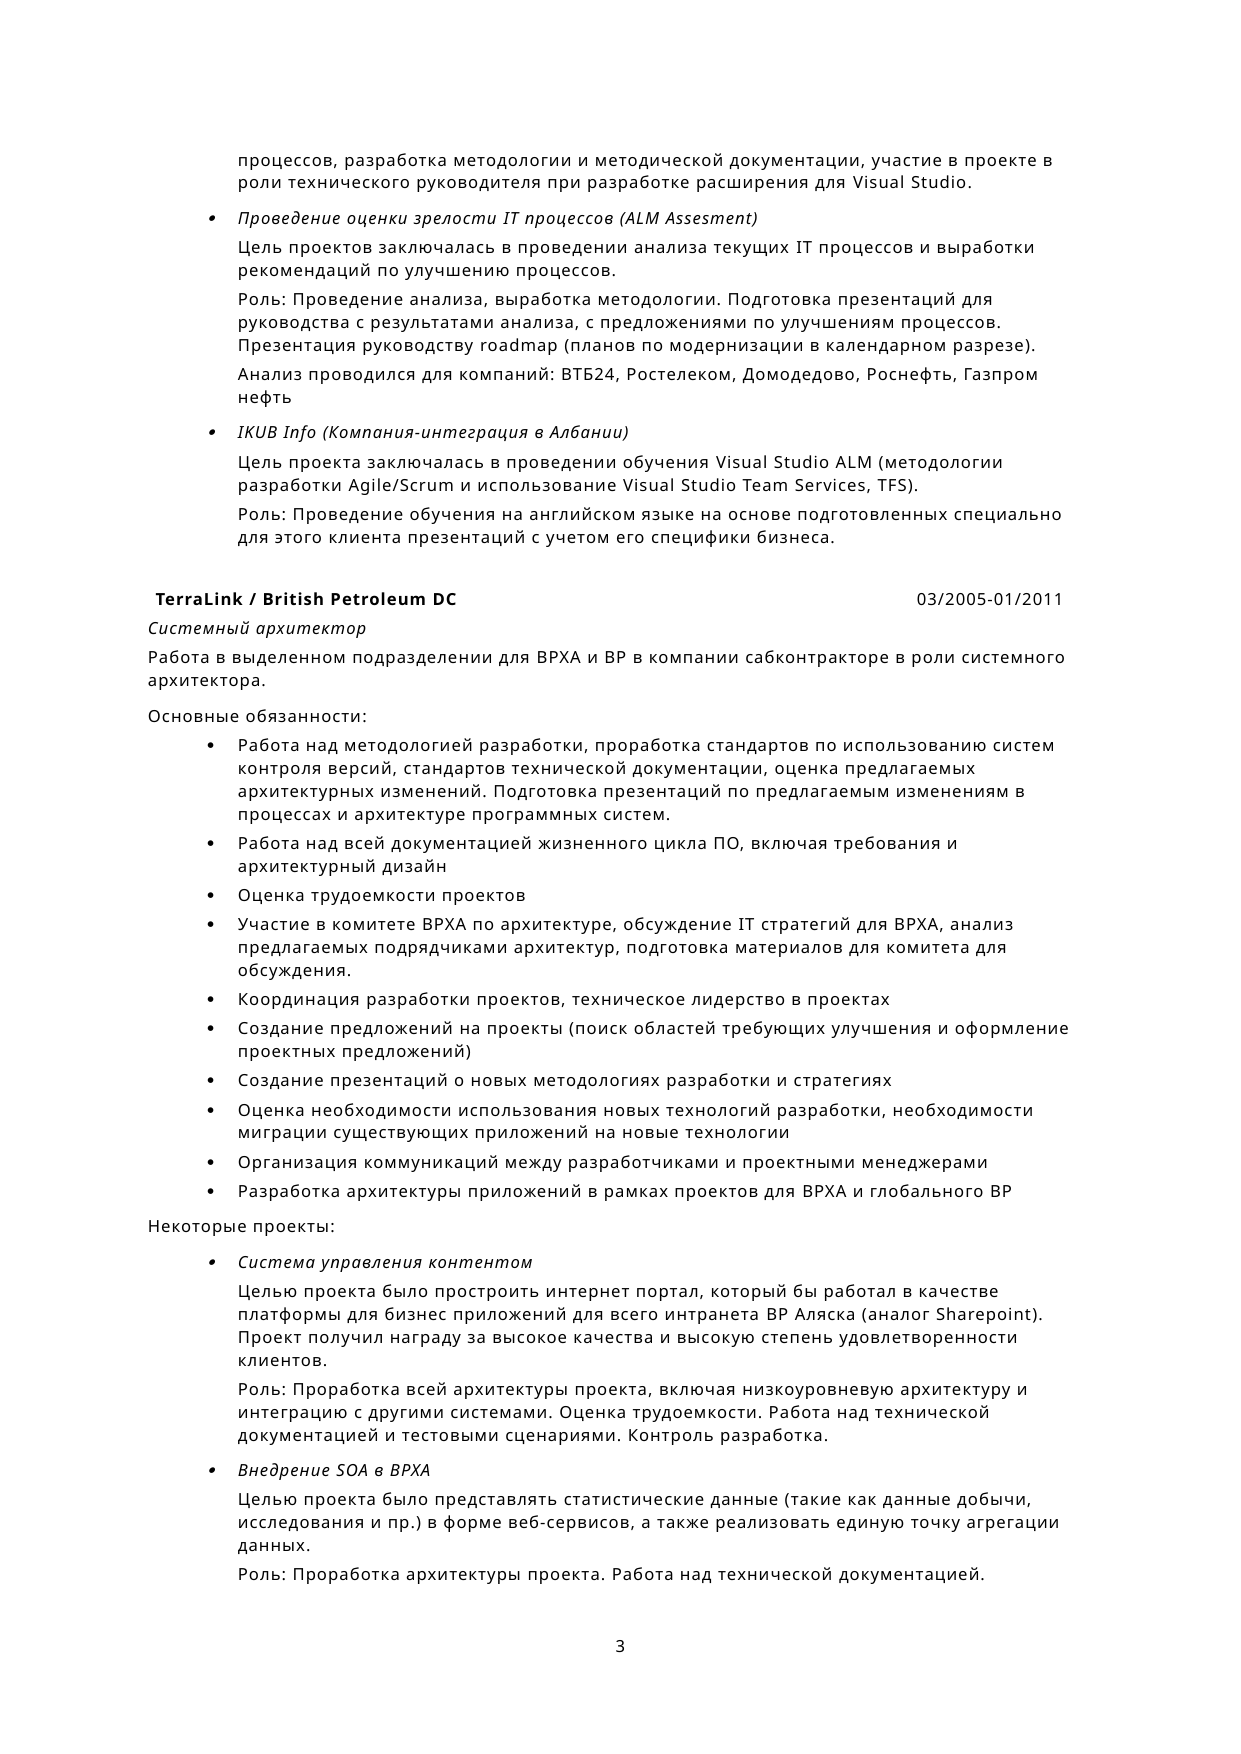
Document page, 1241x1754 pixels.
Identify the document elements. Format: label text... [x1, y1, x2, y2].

list IKUB Info (Компания-интеграция в Албании) [208, 421, 1092, 443]
list Роль: Проработка архитектуры проекта. Работа над технической документацией. [238, 1562, 1092, 1585]
list Координация разработки проектов, техническое лидерство в проектах [208, 987, 1092, 1010]
list Роль: Проведение обучения на английском языке на основе подготовленных специально для этого клиента презентаций с учетом его специфики бизнеса. [238, 502, 1092, 548]
table_header TerraLink / British Petroleum DC [144, 583, 823, 610]
list Участие в комитете BPXA по архитектуре, обсуждение IT стратегий для BPXA, анализ предлагаемых подрядчиками архитектур, подготовка материалов для комитета для обсуждения. [208, 912, 1092, 981]
table_header 03/2005-01/2011 [824, 583, 1074, 610]
list Создание презентаций о новых методологиях разработки и стратегиях [208, 1068, 1092, 1091]
list Система управления контентом [208, 1250, 1092, 1273]
list Проведение оценки зрелости IT процессов (ALM Assesment) [208, 206, 1092, 229]
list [238, 148, 1092, 193]
list Некоторые проекты: [148, 1214, 1092, 1237]
list Внедрение SOA в BPXA [208, 1458, 1092, 1481]
list Оценка необходимости использования новых технологий разработки, необходимости миграции существующих приложений на новые технологии [208, 1098, 1092, 1143]
list Работа над методологией разработки, проработка стандартов по использованию систем контроля версий, стандартов технической документации, оценка предлагаемых архитектурных изменений. Подготовка презентаций по предлагаемым изменениям в процессах и архитектуре программных систем. [208, 733, 1092, 825]
list Работа в выделенном подразделении для BPXA и BP в компании сабконтракторе в роли системного архитектора. [148, 646, 1092, 691]
list Роль: Проведение анализа, выработка методологии. Подготовка презентаций для руководства с результатами анализа, с предложениями по улучшениям процессов. Презентация руководству roadmap (планов по модернизации в календарном разрезе). [238, 287, 1092, 356]
list Оценка трудоемкости проектов [208, 883, 1092, 906]
list Системный архитектор [148, 616, 1092, 639]
list Основные обязанности: [148, 704, 1092, 727]
list Создание предложений на проекты (поиск областей требующих улучшения и оформление проектных предложений) [208, 1016, 1092, 1062]
list Работа над всей документацией жизненного цикла ПО, включая требования и архитектурный дизайн [208, 831, 1092, 877]
list Цель проектов заключалась в проведении анализа текущих IT процессов и выработки рекомендаций по улучшению процессов. [238, 235, 1092, 281]
list Организация коммуникаций между разработчиками и проектными менеджерами [208, 1150, 1092, 1173]
list Цель проекта заключалась в проведении обучения Visual Studio ALM (методологии разработки Agile/Scrum и использование Visual Studio Team Services, TFS). [238, 450, 1092, 496]
list Разработка архитектуры приложений в рамках проектов для BPXA и глобального BP [208, 1179, 1092, 1202]
list Анализ проводился для компаний: ВТБ24, Ростелеком, Домодедово, Роснефть, Газпром нефть [238, 362, 1092, 408]
list Целью проекта было простроить интернет портал, который бы работал в качестве платформы для бизнес приложений для всего интранета BP Аляска (аналог Sharepoint). Проект получил награду за высокое качества и высокую степень удовлетворенности клиентов. [238, 1279, 1092, 1371]
list Роль: Проработка всей архитектуры проекта, включая низкоуровневую архитектуру и интеграцию с другими системами. Оценка трудоемкости. Работа над технической документацией и тестовыми сценариями. Контроль разработка. [238, 1377, 1092, 1446]
list Целью проекта было представлять статистические данные (такие как данные добычи, исследования и пр.) в форме веб-сервисов, а также реализовать единую точку агрегации данных. [238, 1487, 1092, 1556]
